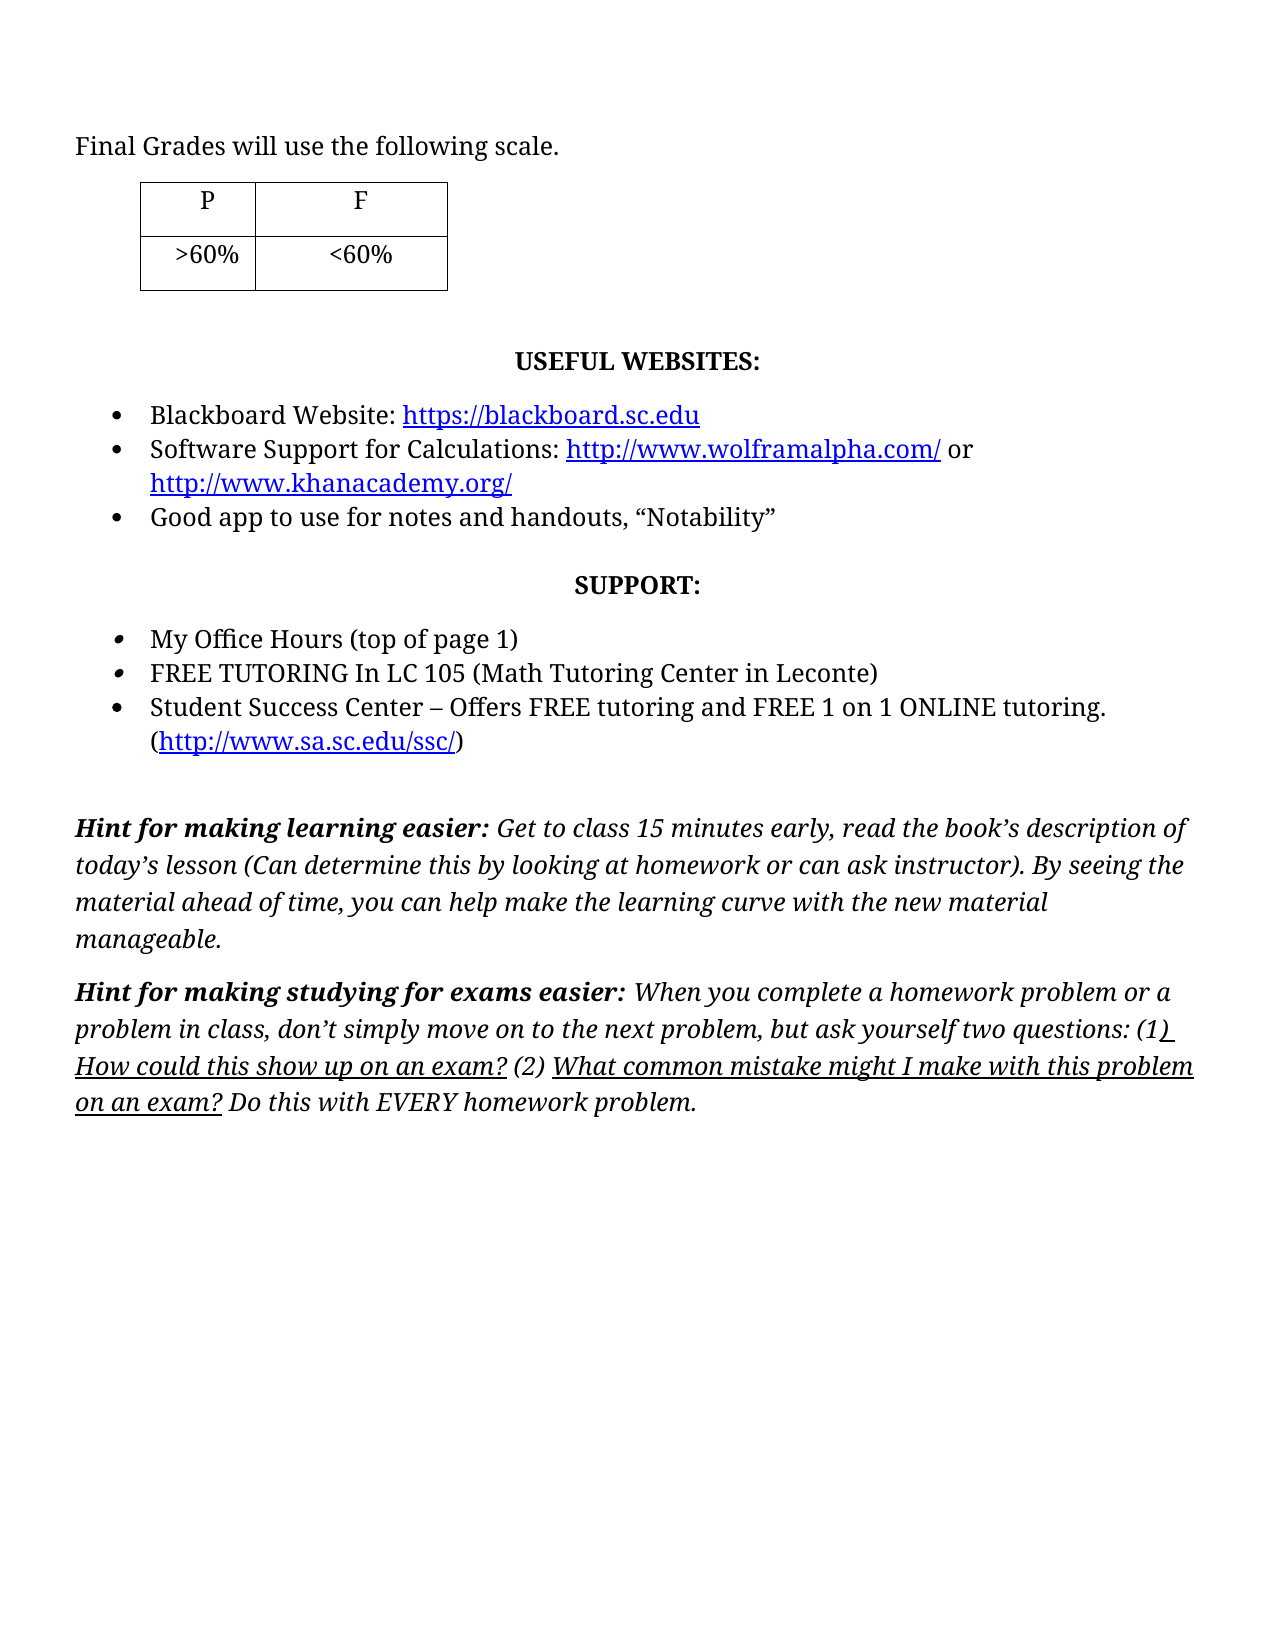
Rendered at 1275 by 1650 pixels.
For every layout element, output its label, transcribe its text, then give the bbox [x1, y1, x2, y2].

list Blackboard Website: https://blackboard.sc.edu [112, 397, 1200, 432]
list Good app to use for notes and handouts, “Notability” [112, 500, 1200, 534]
table_header P [141, 183, 255, 236]
text SUPPORT: [75, 568, 1200, 602]
text Final Grades will use the following scale. [75, 128, 1219, 162]
table_cell <60% [256, 237, 447, 289]
text Hint for making learning easier: Get to class 15 minutes early, read the book’s description of today’s lesson (Can determine this by looking at homework or can ask instructor). By seeing the material ahead of time, you can help make the learning curve with the new material manageable. [75, 811, 1200, 955]
list Student Success Center – Offers FREE tutoring and FREE 1 on 1 ONLINE tutoring. (http://www.sa.sc.edu/ssc/) [112, 689, 1200, 757]
table_header F [256, 183, 447, 236]
list FREE TUTORING In LC 105 (Math Tutoring Center in Leconte) [112, 655, 1200, 689]
text USEFUL WEBSITES: [75, 344, 1200, 378]
list Software Support for Calculations: http://www.wolframalpha.com/ or http://www.khanacademy.org/ [112, 432, 1200, 500]
text Hint for making studying for exams easier: When you complete a homework problem or a problem in class, don’t simply move on to the next problem, but ask yourself two questions: (1) How could this show up on an exam? (2) What common mistake might I make with this problem on an exam? Do this with EVERY homework problem. [75, 975, 1200, 1119]
list My Office Hours (top of page 1) [112, 621, 1200, 655]
table_cell >60% [141, 237, 255, 289]
